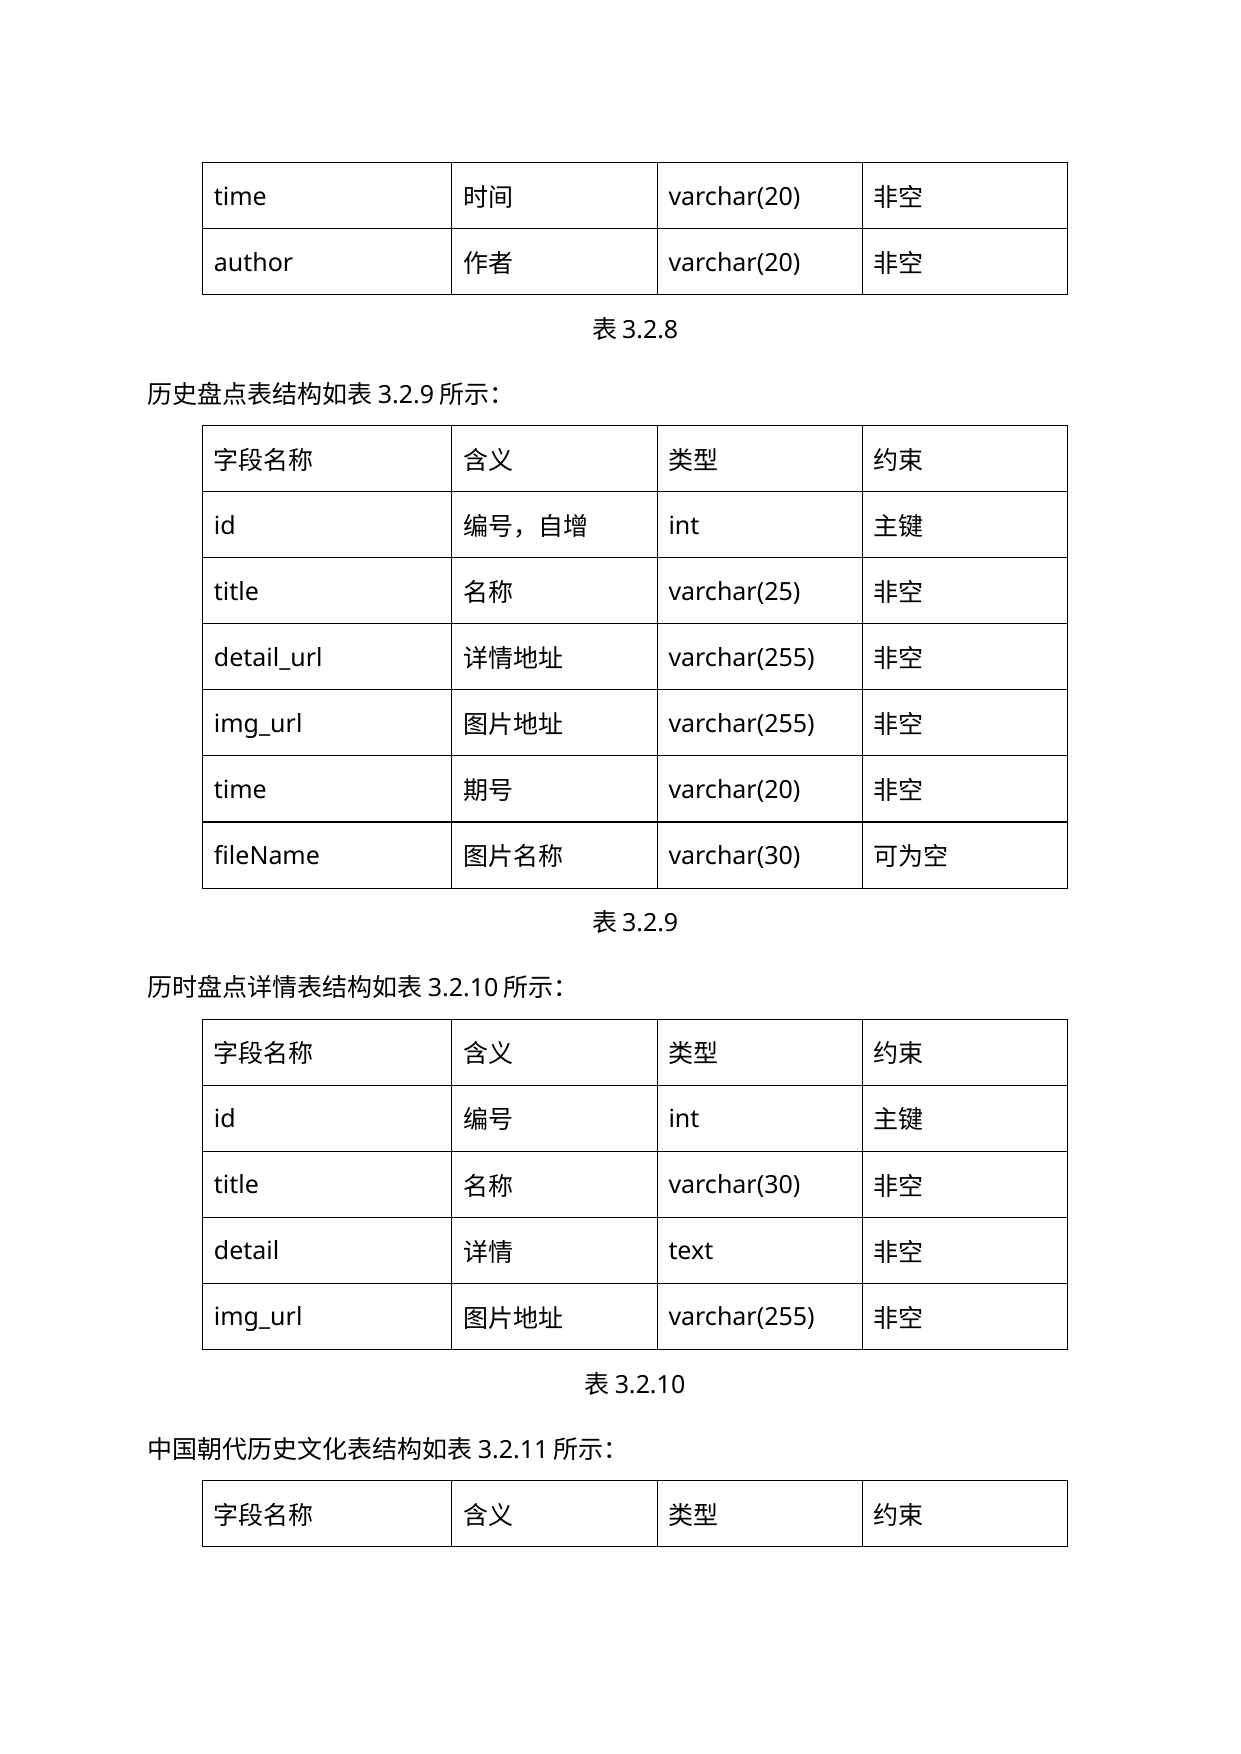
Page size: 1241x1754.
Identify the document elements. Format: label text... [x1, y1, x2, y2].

table_cell 图片名称 [452, 823, 657, 887]
text 中国朝代历史文化表结构如表3.2.11所示： [148, 1415, 1122, 1480]
table_cell varchar(255) [658, 1284, 862, 1349]
table_cell varchar(25) [658, 558, 862, 623]
table_cell fileName [203, 823, 451, 887]
table_cell 名称 [452, 558, 657, 623]
text 表3.2.9 [148, 888, 1122, 953]
table_cell title [203, 1152, 451, 1217]
table_header 约束 [863, 426, 1067, 491]
table_header 字段名称 [203, 426, 451, 491]
table_header 字段名称 [203, 1020, 451, 1084]
table_cell id [203, 492, 451, 557]
table_cell varchar(20) [658, 756, 862, 821]
table_cell 图片地址 [452, 690, 657, 755]
table_cell id [203, 1086, 451, 1151]
table_cell varchar(255) [658, 624, 862, 689]
table_header 含义 [452, 1481, 657, 1546]
table_cell text [658, 1218, 862, 1283]
table_header 含义 [452, 1020, 657, 1084]
table_cell 时间 [452, 163, 657, 228]
text 表3.2.10 [148, 1350, 1122, 1415]
text 表3.2.8 [148, 295, 1122, 360]
table_cell img_url [203, 1284, 451, 1349]
table_cell 作者 [452, 229, 657, 294]
table_cell time [203, 756, 451, 821]
text 历史盘点表结构如表3.2.9所示： [148, 360, 1122, 425]
text 历时盘点详情表结构如表3.2.10所示： [148, 953, 1122, 1018]
table_cell 主键 [863, 492, 1067, 557]
table_cell 详情 [452, 1218, 657, 1283]
table_cell 非空 [863, 229, 1067, 294]
table_cell 非空 [863, 558, 1067, 623]
table_cell varchar(20) [658, 229, 862, 294]
table_header 含义 [452, 426, 657, 491]
table_cell time [203, 163, 451, 228]
table_cell img_url [203, 690, 451, 755]
table_cell varchar(20) [658, 163, 862, 228]
table_cell 非空 [863, 1284, 1067, 1349]
table_cell 期号 [452, 756, 657, 821]
table_cell 非空 [863, 624, 1067, 689]
table_header 约束 [863, 1481, 1067, 1546]
table_cell int [658, 1086, 862, 1151]
table_cell 非空 [863, 163, 1067, 228]
table_header 类型 [658, 1020, 862, 1084]
table_cell 非空 [863, 756, 1067, 821]
table_header 类型 [658, 1481, 862, 1546]
table_cell 非空 [863, 1218, 1067, 1283]
table_cell detail_url [203, 624, 451, 689]
table_cell 名称 [452, 1152, 657, 1217]
table_cell 图片地址 [452, 1284, 657, 1349]
table_cell int [658, 492, 862, 557]
table_cell title [203, 558, 451, 623]
table_cell varchar(255) [658, 690, 862, 755]
table_cell 主键 [863, 1086, 1067, 1151]
table_cell detail [203, 1218, 451, 1283]
table_cell author [203, 229, 451, 294]
table_cell varchar(30) [658, 1152, 862, 1217]
table_cell 详情地址 [452, 624, 657, 689]
table_cell 非空 [863, 1152, 1067, 1217]
table_header 类型 [658, 426, 862, 491]
table_cell 可为空 [863, 823, 1067, 887]
table_cell 编号，自增 [452, 492, 657, 557]
table_header 字段名称 [203, 1481, 451, 1546]
table_cell 非空 [863, 690, 1067, 755]
table_cell varchar(30) [658, 823, 862, 887]
table_cell 编号 [452, 1086, 657, 1151]
table_header 约束 [863, 1020, 1067, 1084]
